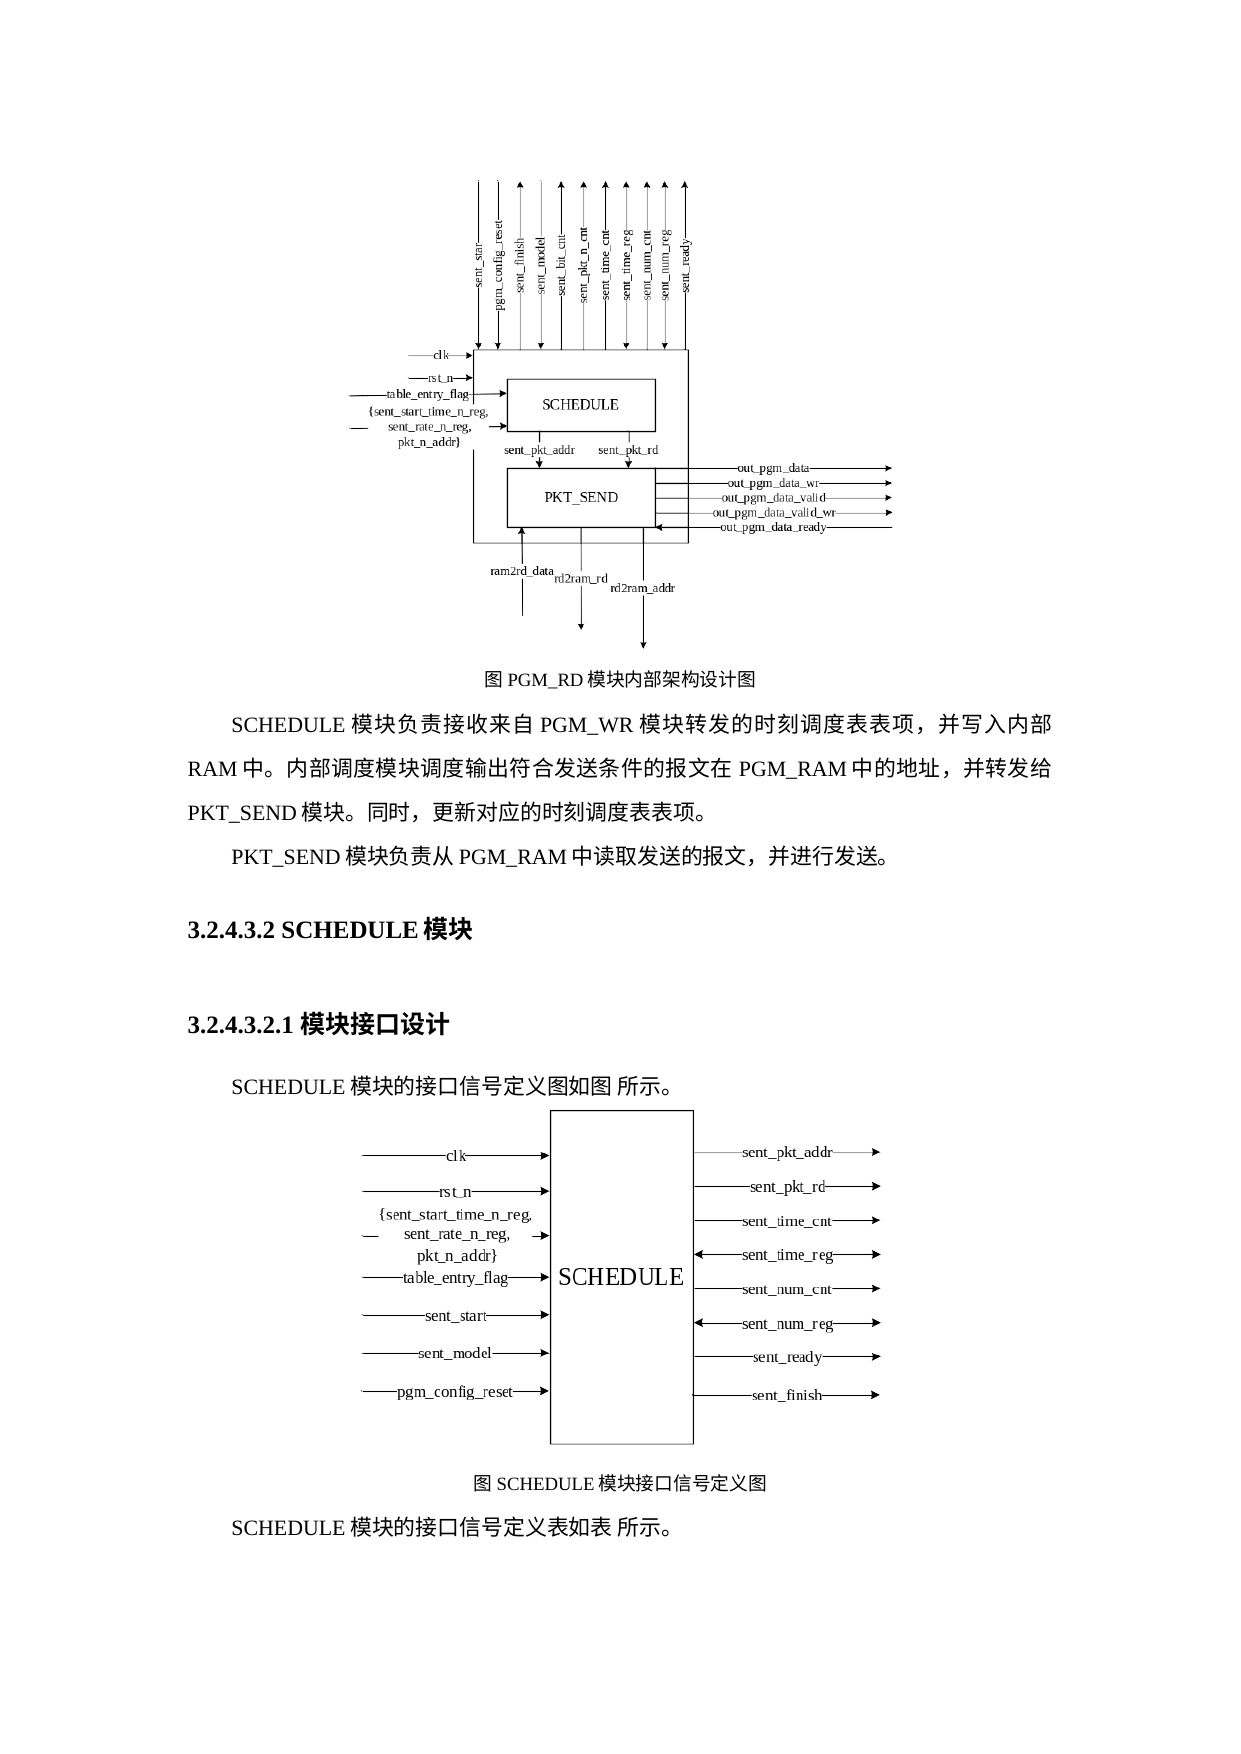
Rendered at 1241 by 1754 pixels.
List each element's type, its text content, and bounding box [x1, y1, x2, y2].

subtitle 3.2.4.3.2.1 模块接口设计 [187, 1001, 1053, 1045]
text SCHEDULE模块负责接收来自PGM_WR模块转发的时刻调度表表项，并写入内部RAM中。内部调度模块调度输出符合发送条件的报文在PGM_RAM中的地址，并转发给PKT_SEND模块。同时，更新对应的时刻调度表表项。 [187, 701, 1053, 833]
text PKT_SEND模块负责从PGM_RAM中读取发送的报文，并进行发送。 [187, 833, 1053, 877]
text 图 PGM_RD模块内部架构设计图 [187, 657, 1053, 701]
text SCHEDULE模块的接口信号定义图如图 所示。 [187, 1063, 1053, 1107]
text 图 SCHEDULE模块接口信号定义图 [187, 1460, 1053, 1504]
subtitle 3.2.4.3.2 SCHEDULE模块 [187, 906, 1053, 950]
text SCHEDULE模块的接口信号定义表如表 所示。 [187, 1504, 1053, 1548]
